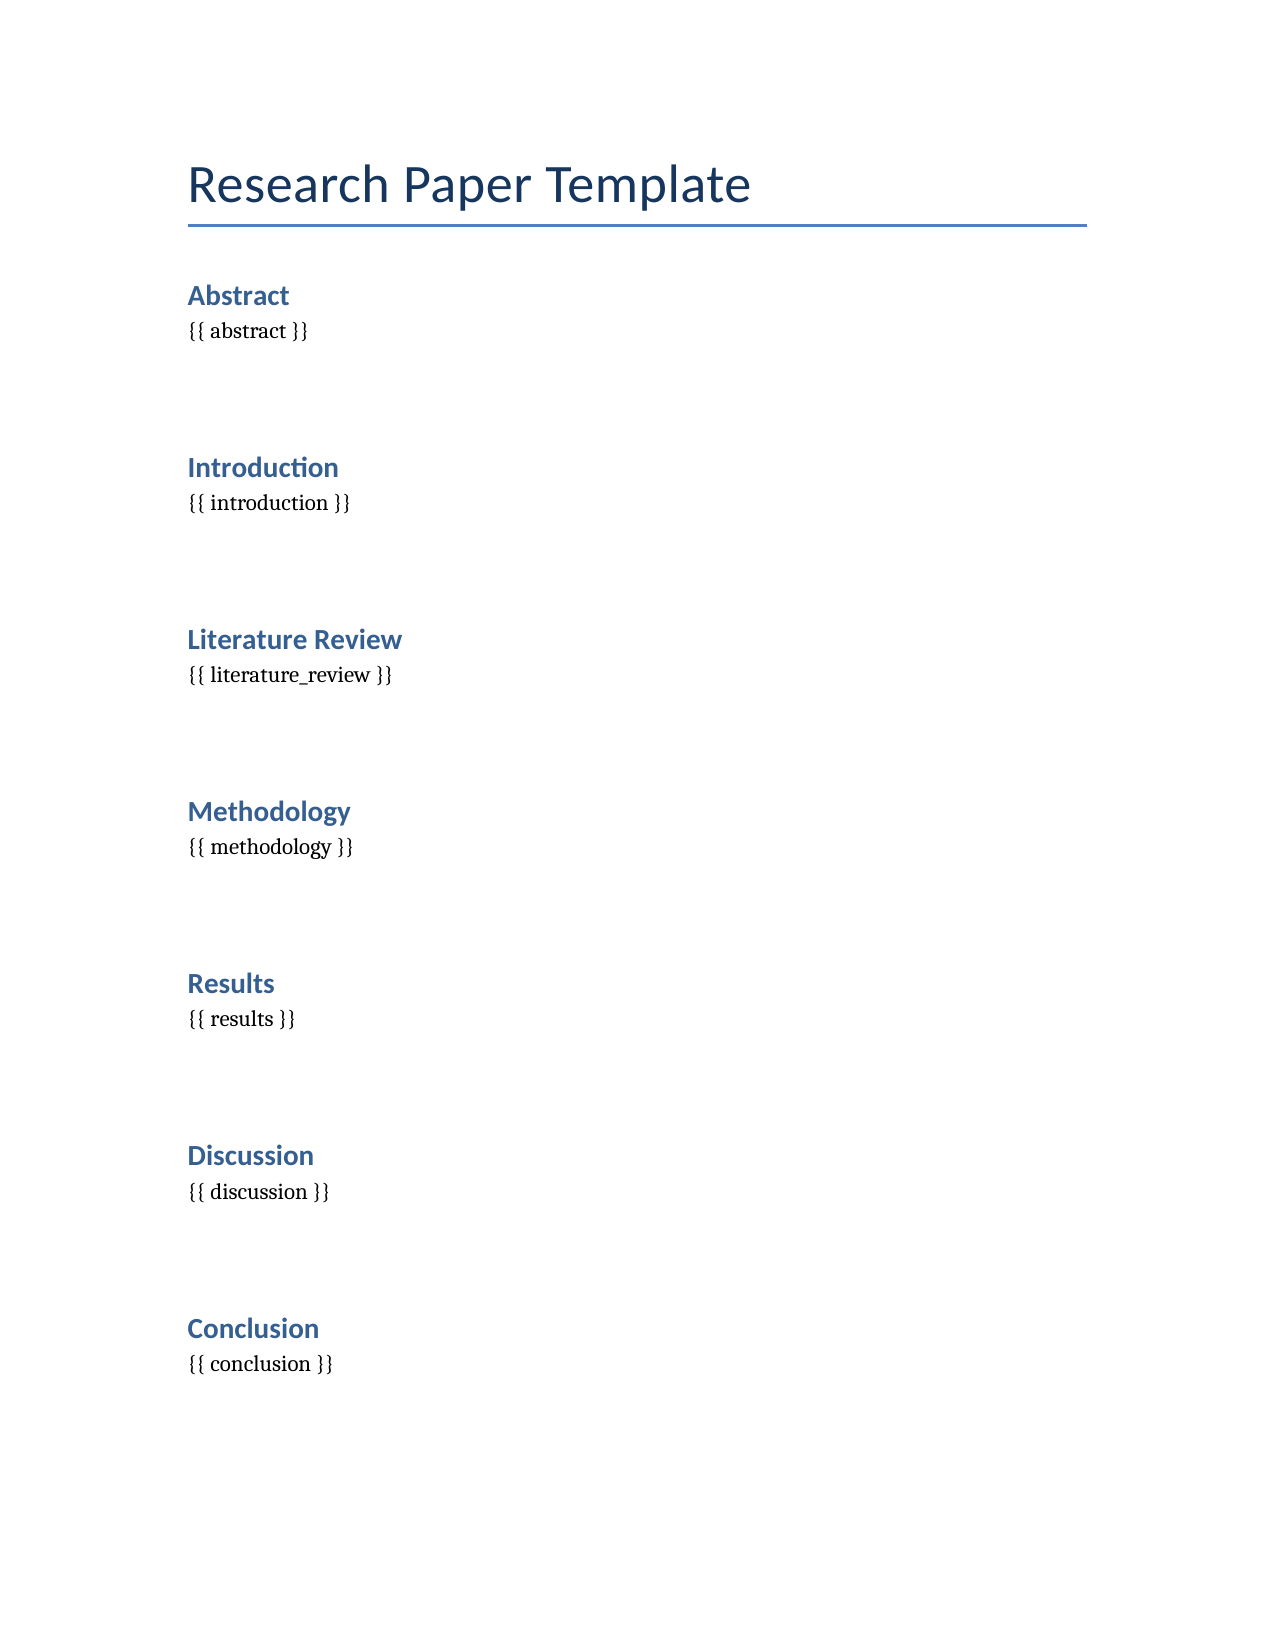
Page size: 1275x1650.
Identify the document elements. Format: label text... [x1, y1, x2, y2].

text {{ literature_review }} [187, 662, 1087, 688]
subtitle Literature Review [187, 621, 1087, 657]
title Research Paper Template [187, 150, 1087, 227]
subtitle Conclusion [187, 1310, 1087, 1345]
text {{ introduction }} [187, 490, 1087, 516]
subtitle Discussion [187, 1137, 1087, 1173]
subtitle Abstract [187, 277, 1087, 312]
text {{ discussion }} [187, 1178, 1087, 1205]
subtitle Introduction [187, 449, 1087, 484]
subtitle Results [187, 965, 1087, 1001]
text {{ abstract }} [187, 317, 1087, 344]
text {{ results }} [187, 1006, 1087, 1033]
subtitle Methodology [187, 793, 1087, 829]
text {{ methodology }} [187, 834, 1087, 860]
text {{ conclusion }} [187, 1351, 1087, 1377]
